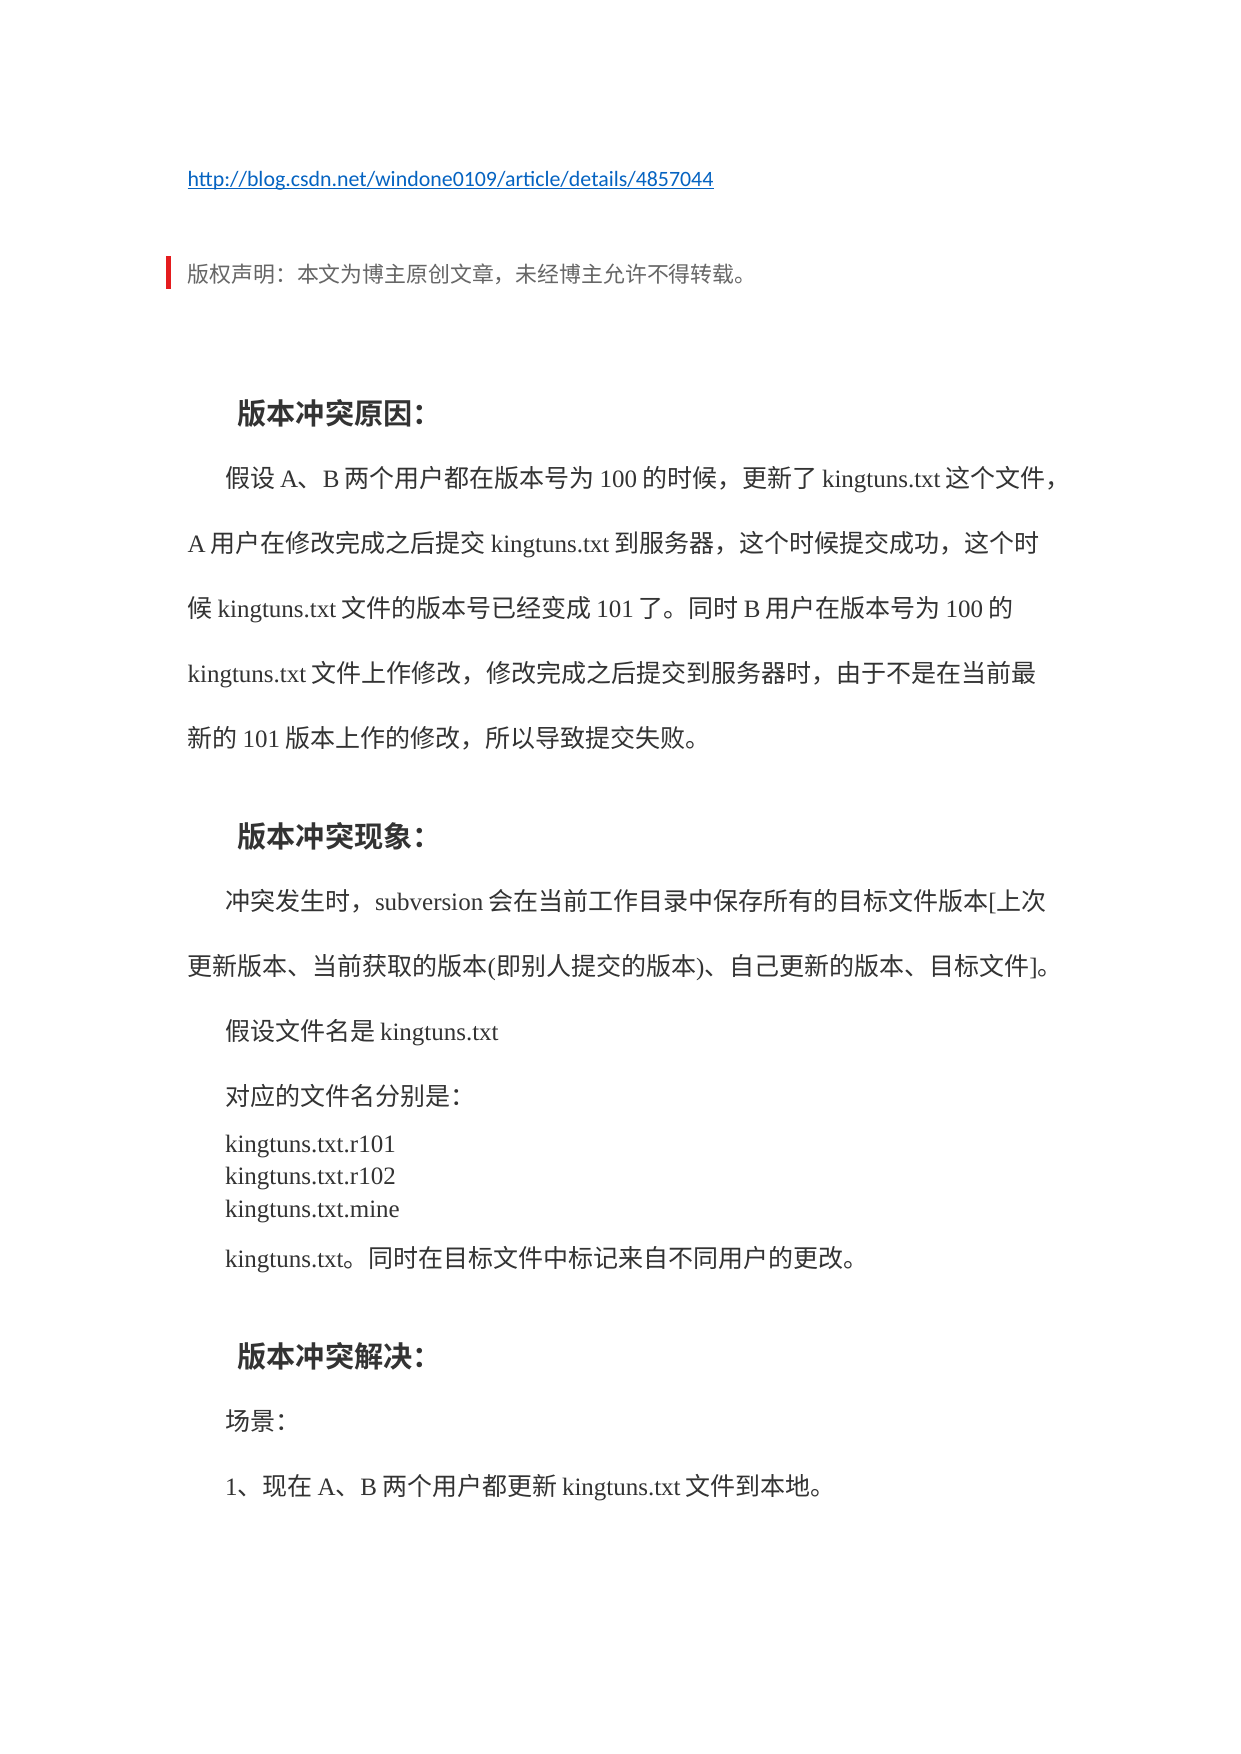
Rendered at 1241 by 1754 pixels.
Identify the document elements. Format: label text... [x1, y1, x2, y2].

text 版本冲突原因： [187, 379, 1053, 444]
text http://blog.csdn.net/windone0109/article/details/4857044 [187, 162, 1053, 194]
text 假设文件名是kingtuns.txt [187, 997, 1053, 1062]
text kingtuns.txt.r101 [187, 1127, 1053, 1159]
text 冲突发生时，subversion会在当前工作目录中保存所有的目标文件版本[上次更新版本、当前获取的版本(即别人提交的版本)、自己更新的版本、目标文件]。 [187, 867, 1053, 997]
text 假设A、B两个用户都在版本号为100的时候，更新了kingtuns.txt这个文件，A用户在修改完成之后提交kingtuns.txt到服务器，这个时候提交成功，这个时候kingtuns.txt文件的版本号已经变成101了。同时B用户在版本号为100的kingtuns.txt文件上作修改，修改完成之后提交到服务器时，由于不是在当前最新的101版本上作的修改，所以导致提交失败。 [187, 444, 1053, 769]
text kingtuns.txt.r102 [187, 1159, 1053, 1192]
text 场景： [187, 1387, 1053, 1452]
text kingtuns.txt。同时在目标文件中标记来自不同用户的更改。 [187, 1224, 1053, 1289]
text 版权声明：本文为博主原创文章，未经博主允许不得转载。 [171, 256, 1053, 289]
text kingtuns.txt.mine [187, 1192, 1053, 1224]
text 版本冲突现象： [187, 802, 1053, 867]
text 对应的文件名分别是： [187, 1062, 1053, 1127]
text 1、现在A、B两个用户都更新kingtuns.txt文件到本地。 [187, 1452, 1053, 1517]
text 版本冲突解决： [187, 1322, 1053, 1387]
